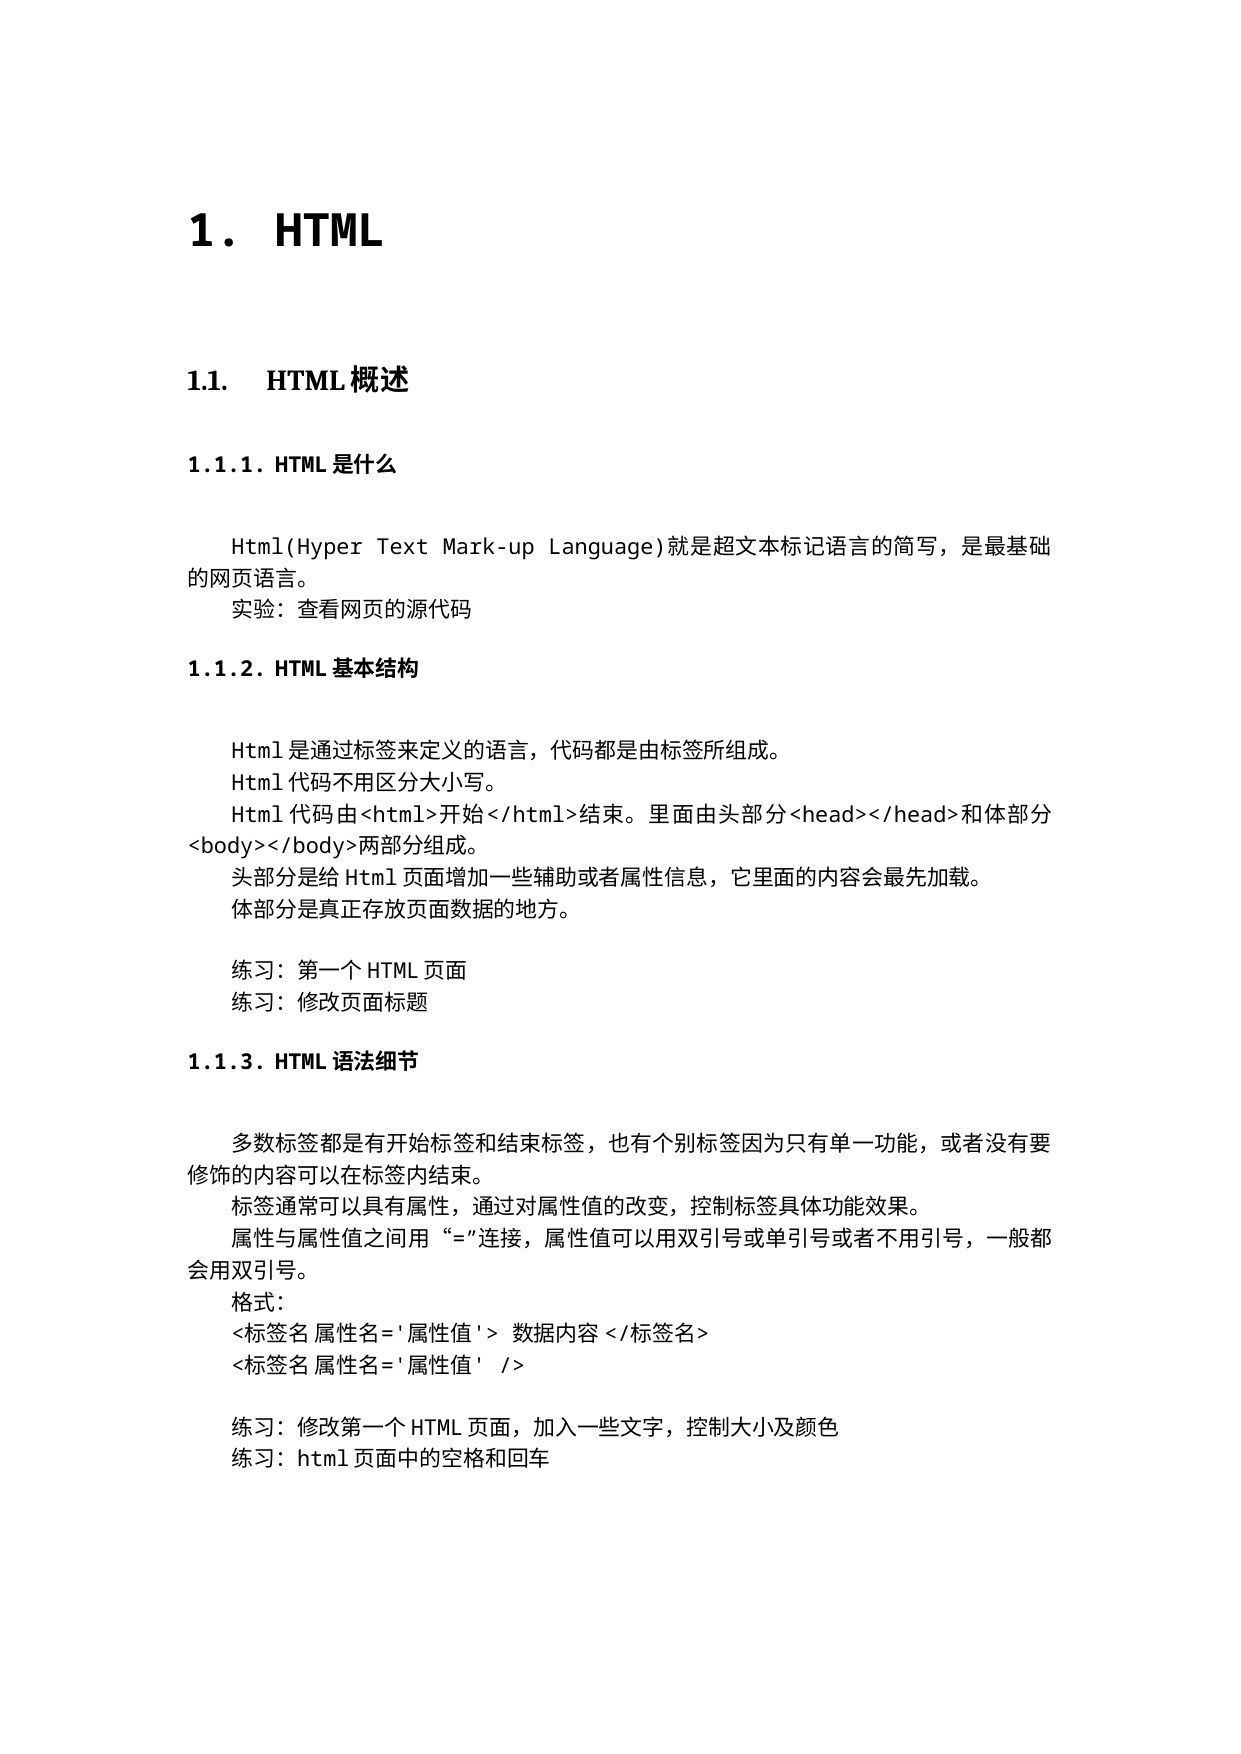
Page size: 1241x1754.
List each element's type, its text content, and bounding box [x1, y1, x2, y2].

subtitle HTML概述 [187, 357, 1053, 399]
text <标签名 属性名='属性值'> 数据内容 </标签名> [187, 1316, 1053, 1348]
text 标签通常可以具有属性，通过对属性值的改变，控制标签具体功能效果。 [187, 1189, 1053, 1221]
text 多数标签都是有开始标签和结束标签，也有个别标签因为只有单一功能，或者没有要修饰的内容可以在标签内结束。 [187, 1126, 1053, 1189]
text Html代码由<html>开始</html>结束。里面由头部分<head></head>和体部分<body></body>两部分组成。 [187, 797, 1053, 860]
text <标签名 属性名='属性值' /> [187, 1348, 1053, 1380]
text 体部分是真正存放页面数据的地方。 [187, 892, 1053, 924]
text 练习：html页面中的空格和回车 [187, 1441, 1053, 1473]
text Html代码不用区分大小写。 [187, 765, 1053, 797]
text 格式： [187, 1284, 1053, 1316]
text 练习：修改页面标题 [187, 985, 1053, 1017]
text 实验：查看网页的源代码 [187, 592, 1053, 624]
text Html是通过标签来定义的语言，代码都是由标签所组成。 [187, 733, 1053, 765]
text 练习：第一个HTML页面 [187, 953, 1053, 985]
text 头部分是给Html页面增加一些辅助或者属性信息，它里面的内容会最先加载。 [187, 860, 1053, 892]
text Html(Hyper Text Mark-up Language)就是超文本标记语言的简写，是最基础的网页语言。 [187, 529, 1053, 592]
subtitle HTML语法细节 [187, 1044, 1053, 1076]
text 练习：修改第一个HTML页面，加入一些文字，控制大小及颜色 [187, 1409, 1053, 1441]
subtitle HTML是什么 [187, 447, 1053, 479]
text 属性与属性值之间用“=”连接，属性值可以用双引号或单引号或者不用引号，一般都会用双引号。 [187, 1221, 1053, 1284]
subtitle HTML [187, 197, 1053, 260]
subtitle HTML基本结构 [187, 651, 1053, 683]
